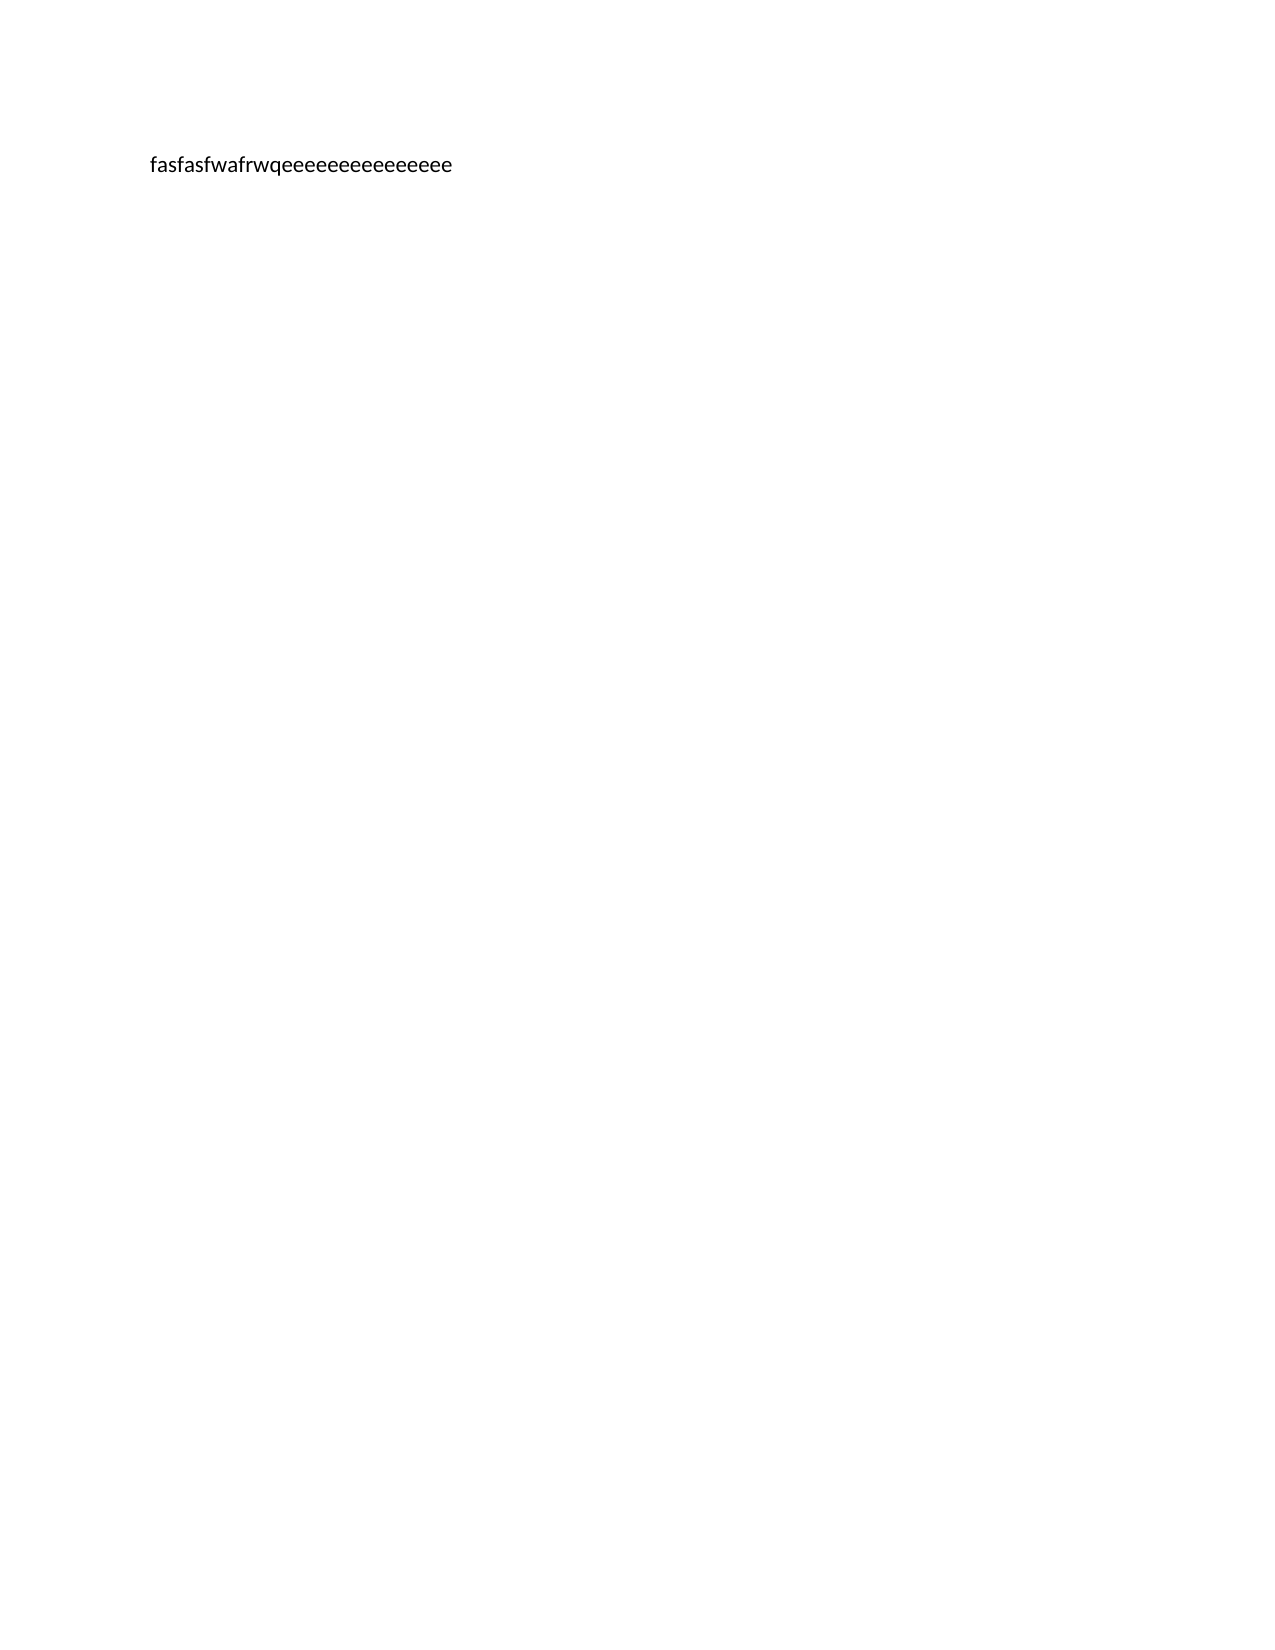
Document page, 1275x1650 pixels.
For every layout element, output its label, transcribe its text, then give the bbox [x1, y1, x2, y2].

text fasfasfwafrwqeeeeeeeeeeeeeee [150, 150, 1125, 178]
